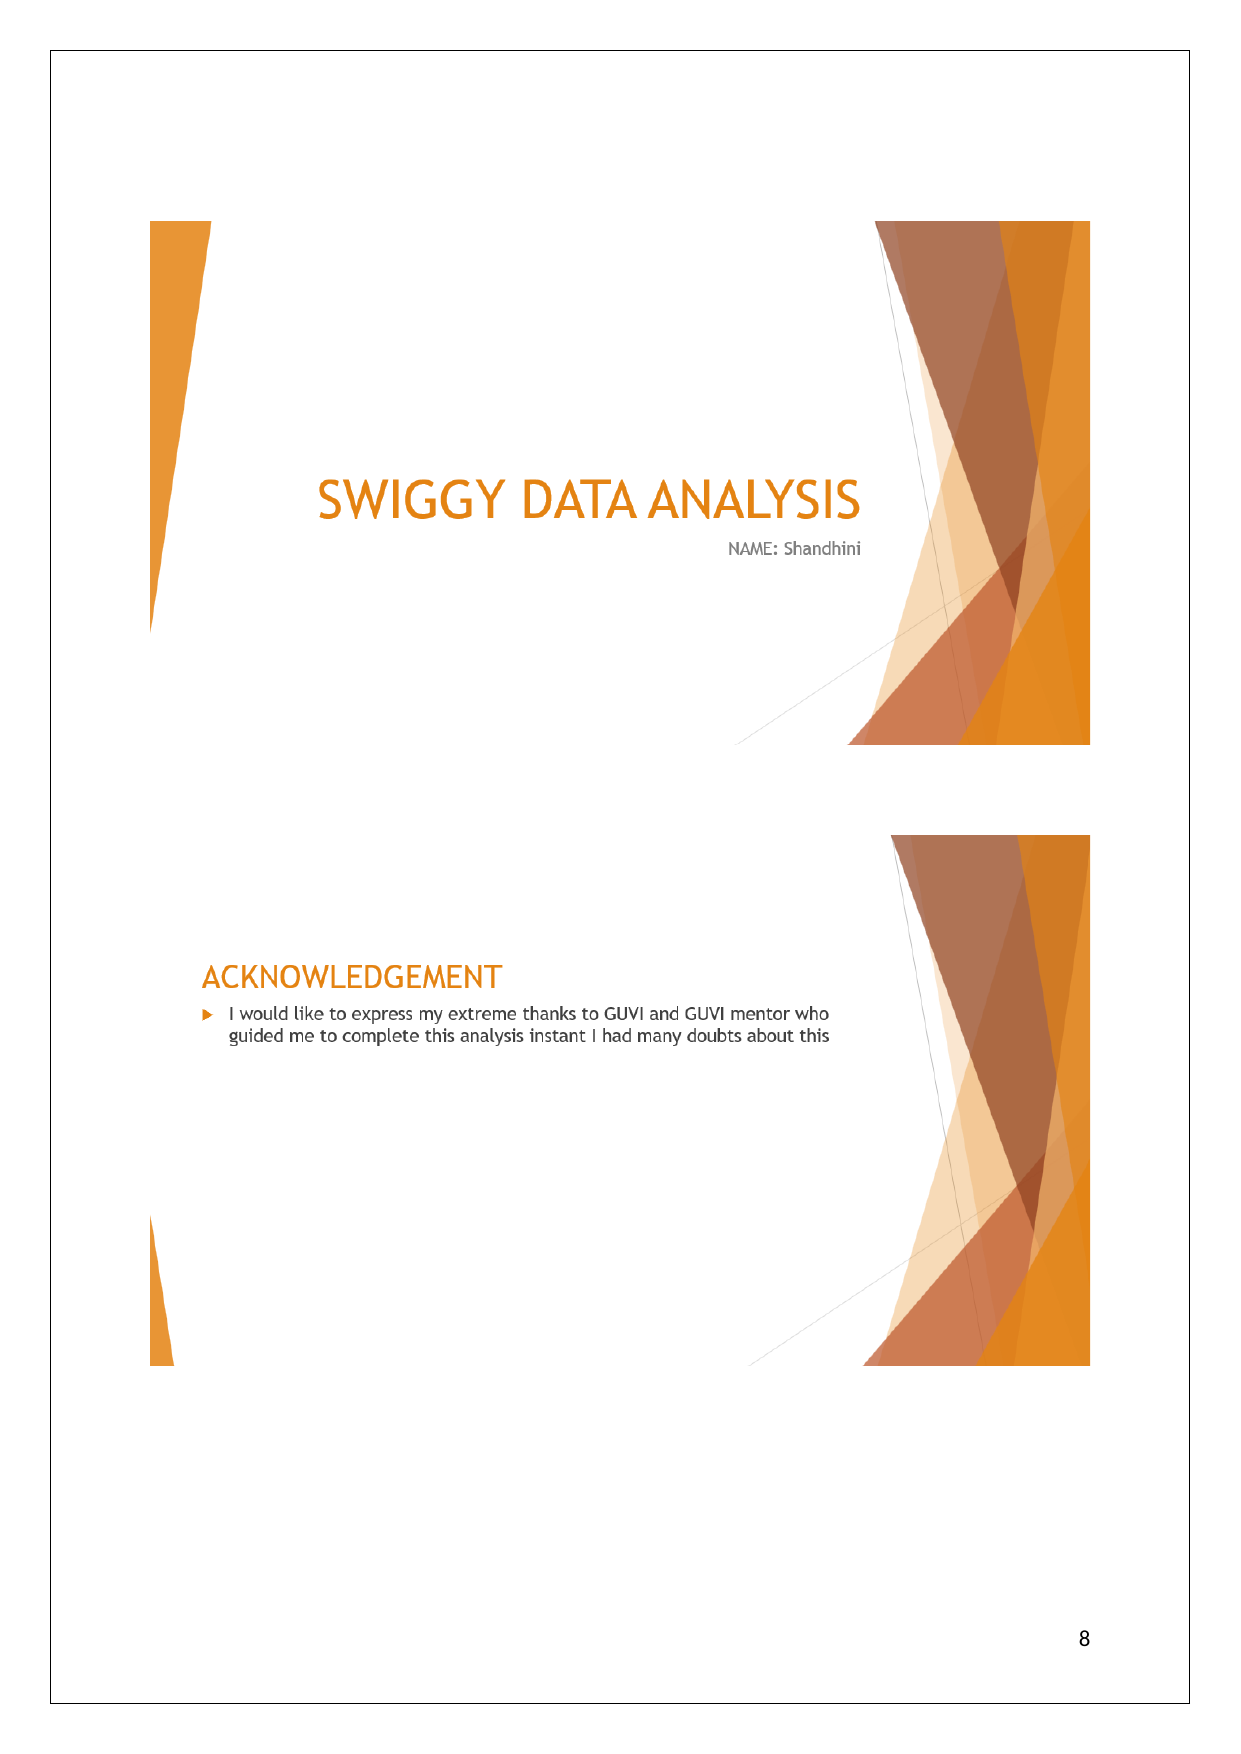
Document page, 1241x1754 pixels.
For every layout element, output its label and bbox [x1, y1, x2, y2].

picture [150, 835, 1091, 1366]
picture [150, 221, 1091, 745]
